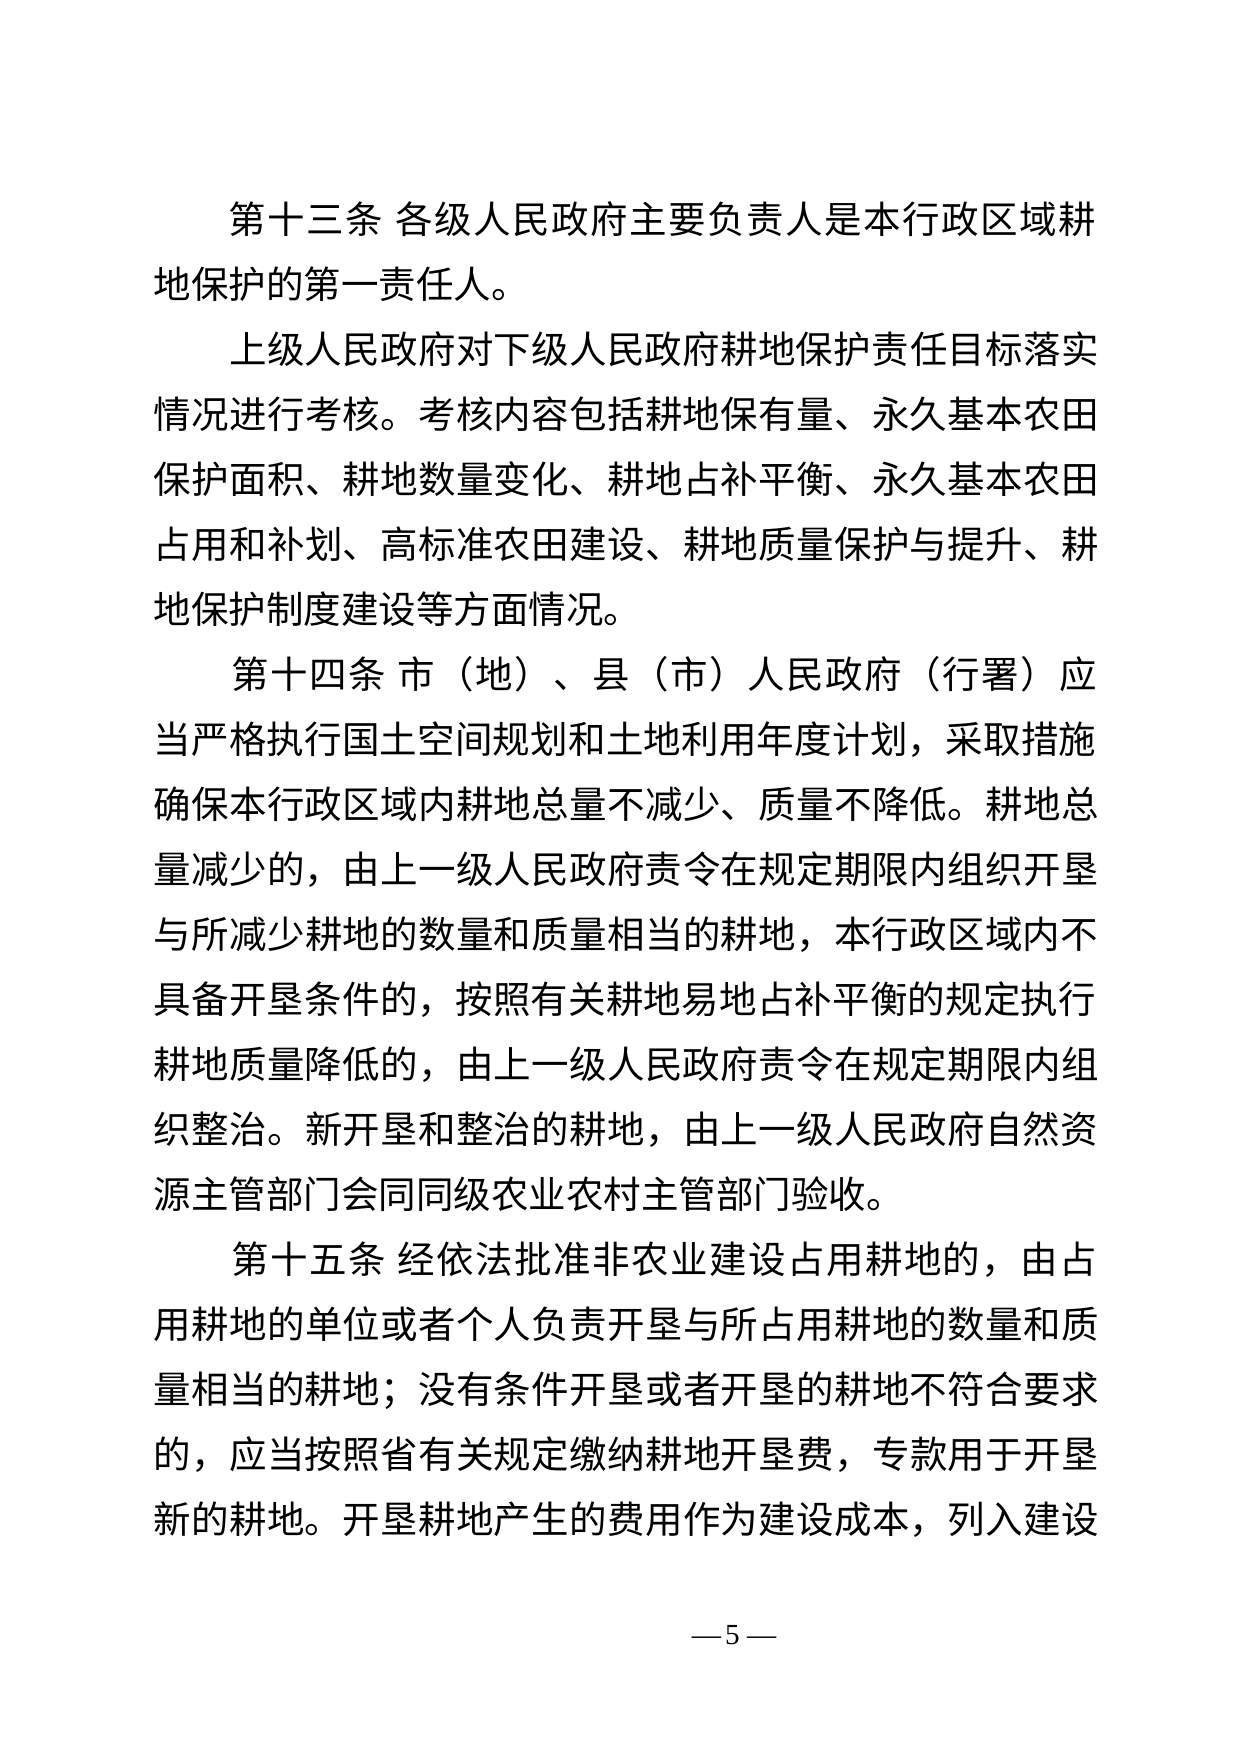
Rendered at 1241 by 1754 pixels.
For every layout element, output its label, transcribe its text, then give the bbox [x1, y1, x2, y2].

text 第十三条 各级人民政府主要负责人是本行政区域耕地保护的第一责任人。 [153, 184, 1098, 314]
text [153, 1224, 1098, 1549]
text 第十四条 市（地）、县（市）人民政府（行署）应当严格执行国土空间规划和土地利用年度计划，采取措施，确保本行政区域内耕地总量不减少、质量不降低。耕地总量减少的，由上一级人民政府责令在规定期限内组织开垦与所减少耕地的数量和质量相当的耕地，本行政区域内不具备开垦条件的，按照有关耕地易地占补平衡的规定执行；耕地质量降低的，由上一级人民政府责令在规定期限内组织整治。新开垦和整治的耕地，由上一级人民政府自然资源主管部门会同同级农业农村主管部门验收。 [153, 639, 1098, 1224]
text 上级人民政府对下级人民政府耕地保护责任目标落实情况进行考核。考核内容包括耕地保有量、永久基本农田保护面积、耕地数量变化、耕地占补平衡、永久基本农田占用和补划、高标准农田建设、耕地质量保护与提升、耕地保护制度建设等方面情况。 [153, 314, 1098, 639]
